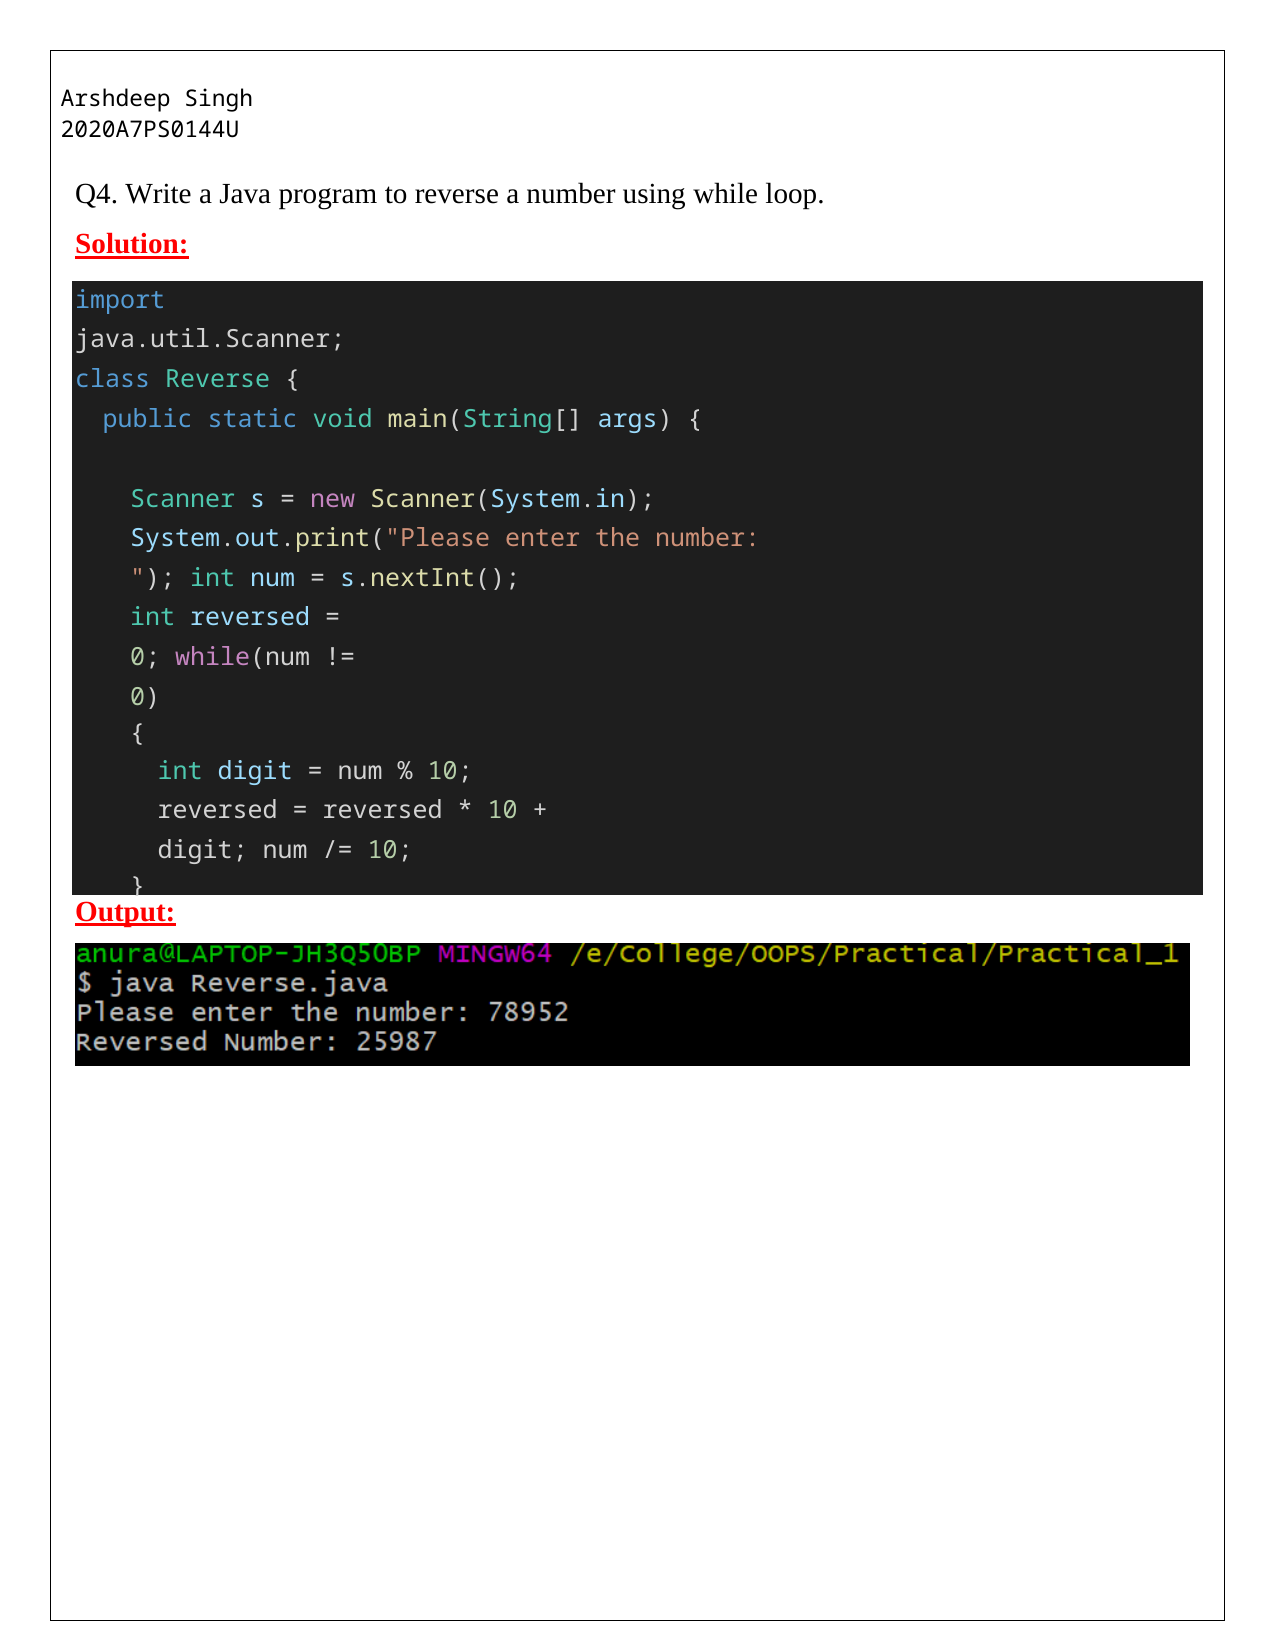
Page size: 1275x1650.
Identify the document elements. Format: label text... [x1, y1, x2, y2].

text Output: [75, 279, 1214, 927]
text Solution: [75, 226, 1214, 260]
picture [75, 943, 1190, 1066]
text Q4. Write a Java program to reverse a number using while loop. [75, 176, 1214, 210]
